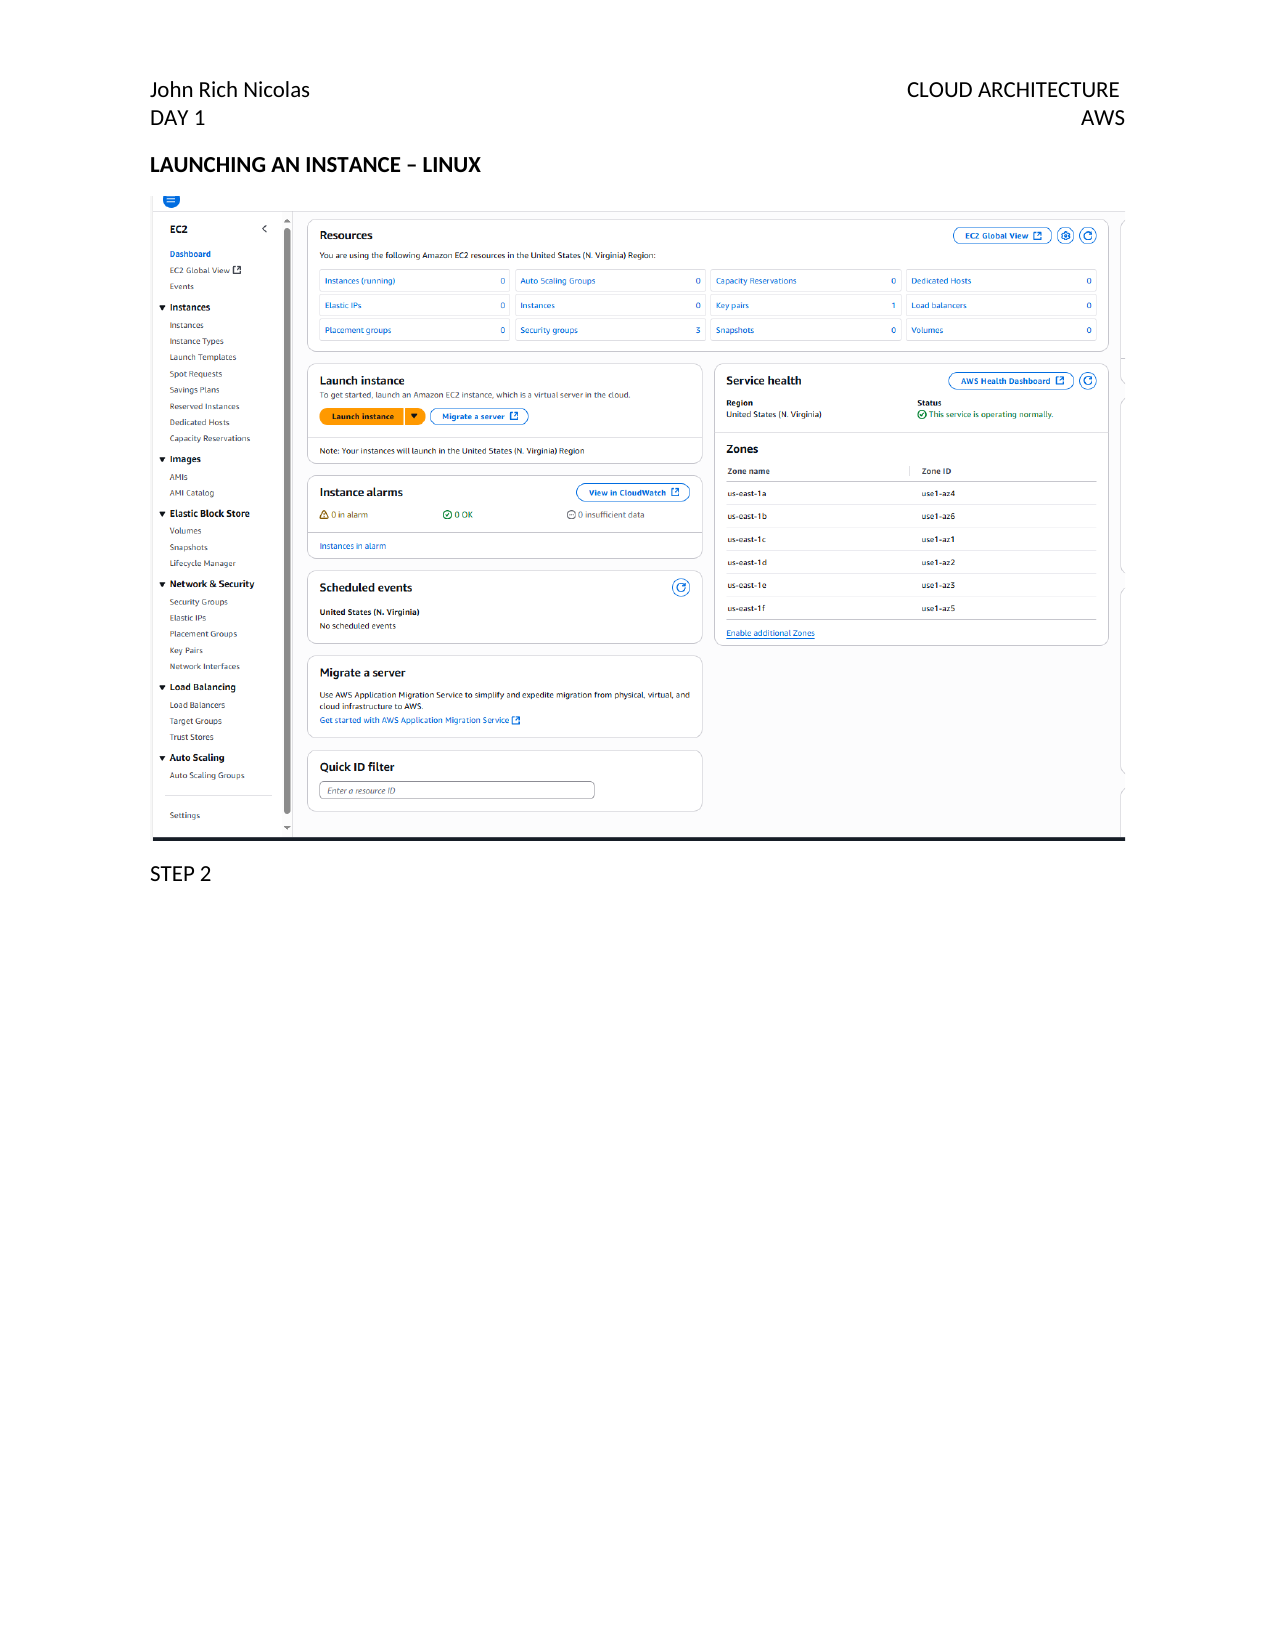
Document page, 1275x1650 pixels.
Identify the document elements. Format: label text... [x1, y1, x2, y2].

picture [150, 196, 1125, 841]
text LAUNCHING AN INSTANCE – LINUX [150, 150, 1125, 178]
text STEP 2 [150, 859, 1125, 887]
